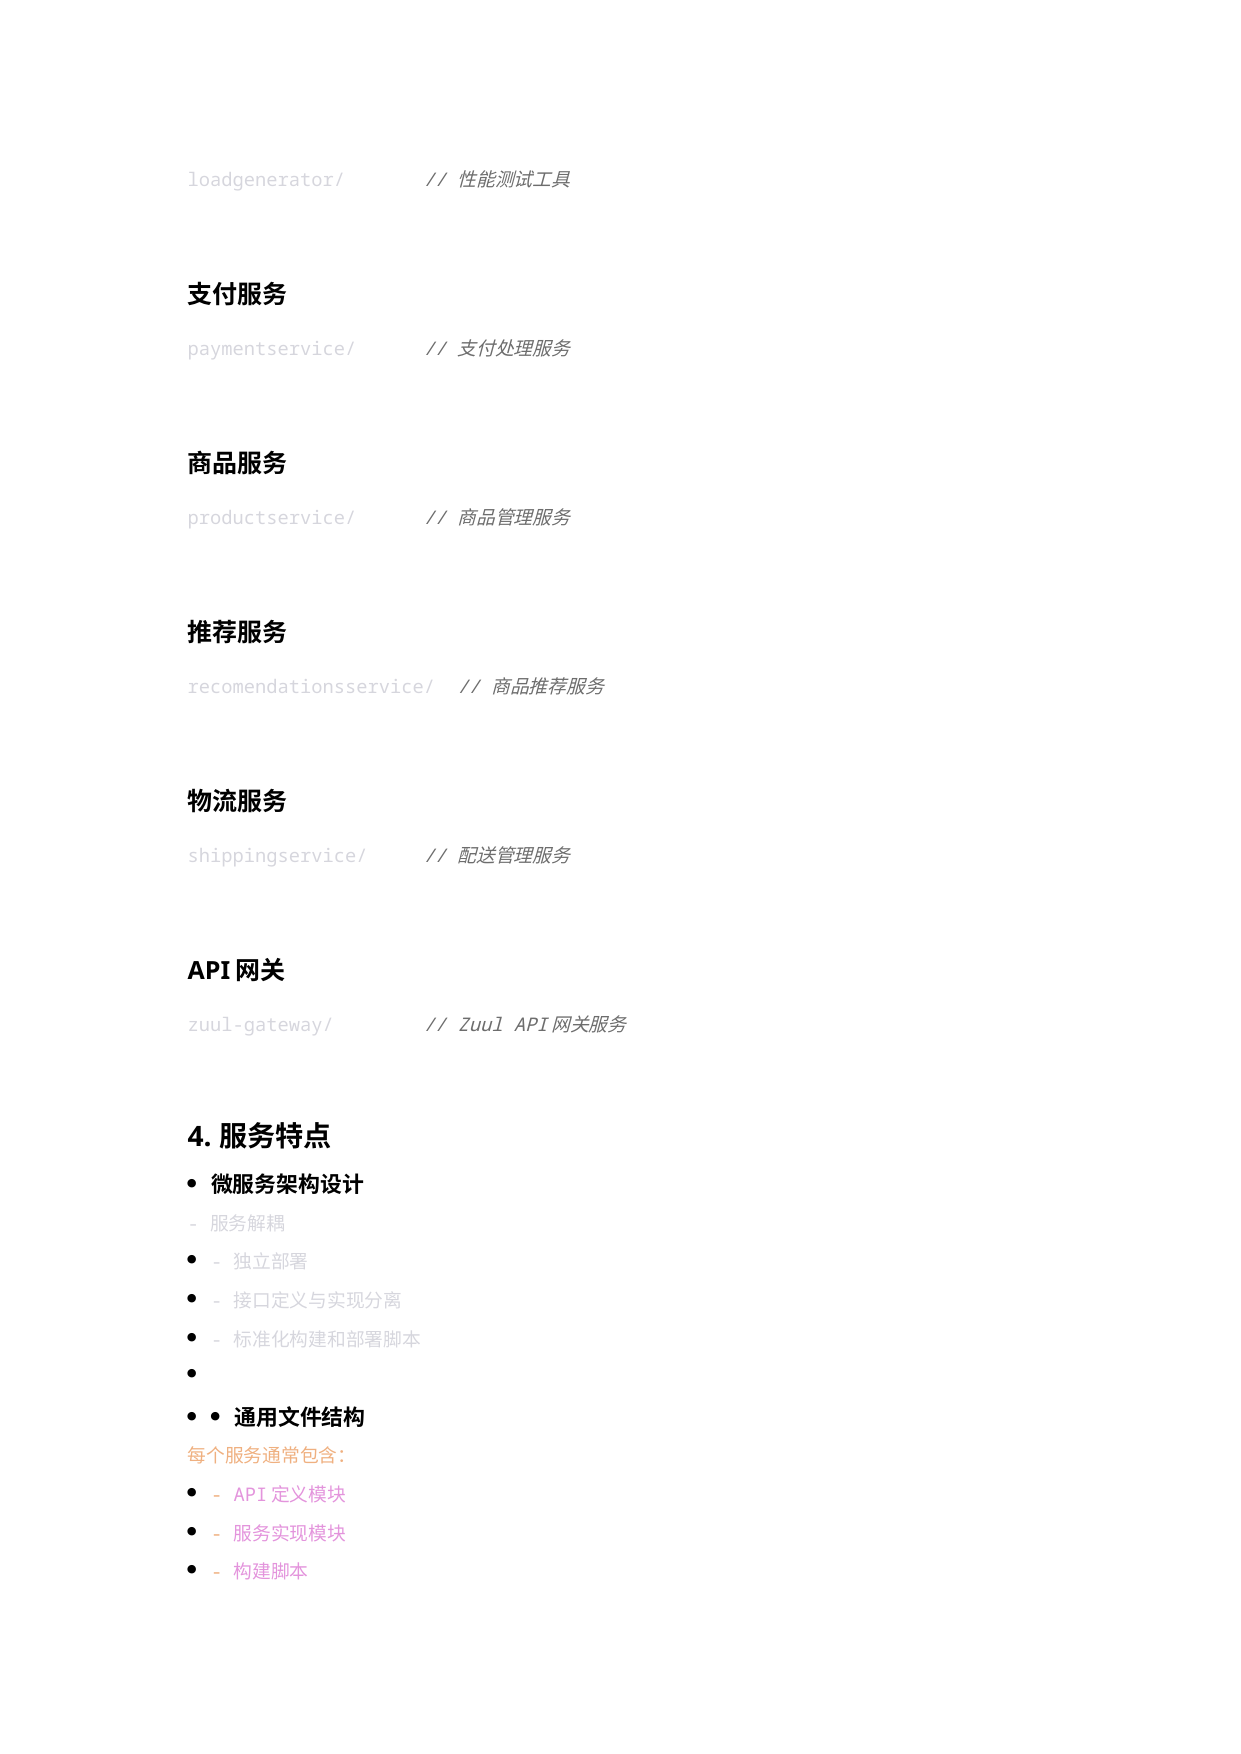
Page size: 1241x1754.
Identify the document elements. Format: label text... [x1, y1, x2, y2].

text · - 接口定义与实现分离 [187, 1283, 1053, 1316]
subtitle 商品服务 [187, 429, 1053, 494]
text · - API定义模块 [187, 1477, 1053, 1509]
text - 服务解耦 [187, 1206, 1053, 1238]
subtitle 4. 服务特点 [187, 1102, 1053, 1167]
text · [187, 1361, 1053, 1393]
text · 微服务架构设计 [187, 1167, 1053, 1199]
text shippingservice/ // 配送管理服务 [187, 838, 1053, 871]
text zuul-gateway/ // Zuul API网关服务 [187, 1007, 1053, 1040]
text loadgenerator/ // 性能测试工具 [187, 162, 1053, 194]
text · - 服务实现模块 [187, 1516, 1053, 1548]
subtitle 推荐服务 [187, 598, 1053, 663]
subtitle 支付服务 [187, 260, 1053, 325]
text 每个服务通常包含： [187, 1438, 1053, 1471]
text · - 构建脚本 [187, 1554, 1053, 1587]
text productservice/ // 商品管理服务 [187, 500, 1053, 533]
subtitle API网关 [187, 936, 1053, 1001]
text recomendationsservice/ // 商品推荐服务 [187, 669, 1053, 702]
text · - 独立部署 [187, 1244, 1053, 1277]
subtitle 物流服务 [187, 767, 1053, 832]
text paymentservice/ // 支付处理服务 [187, 331, 1053, 363]
text · - 标准化构建和部署脚本 [187, 1322, 1053, 1354]
text · · 通用文件结构 [187, 1399, 1053, 1432]
